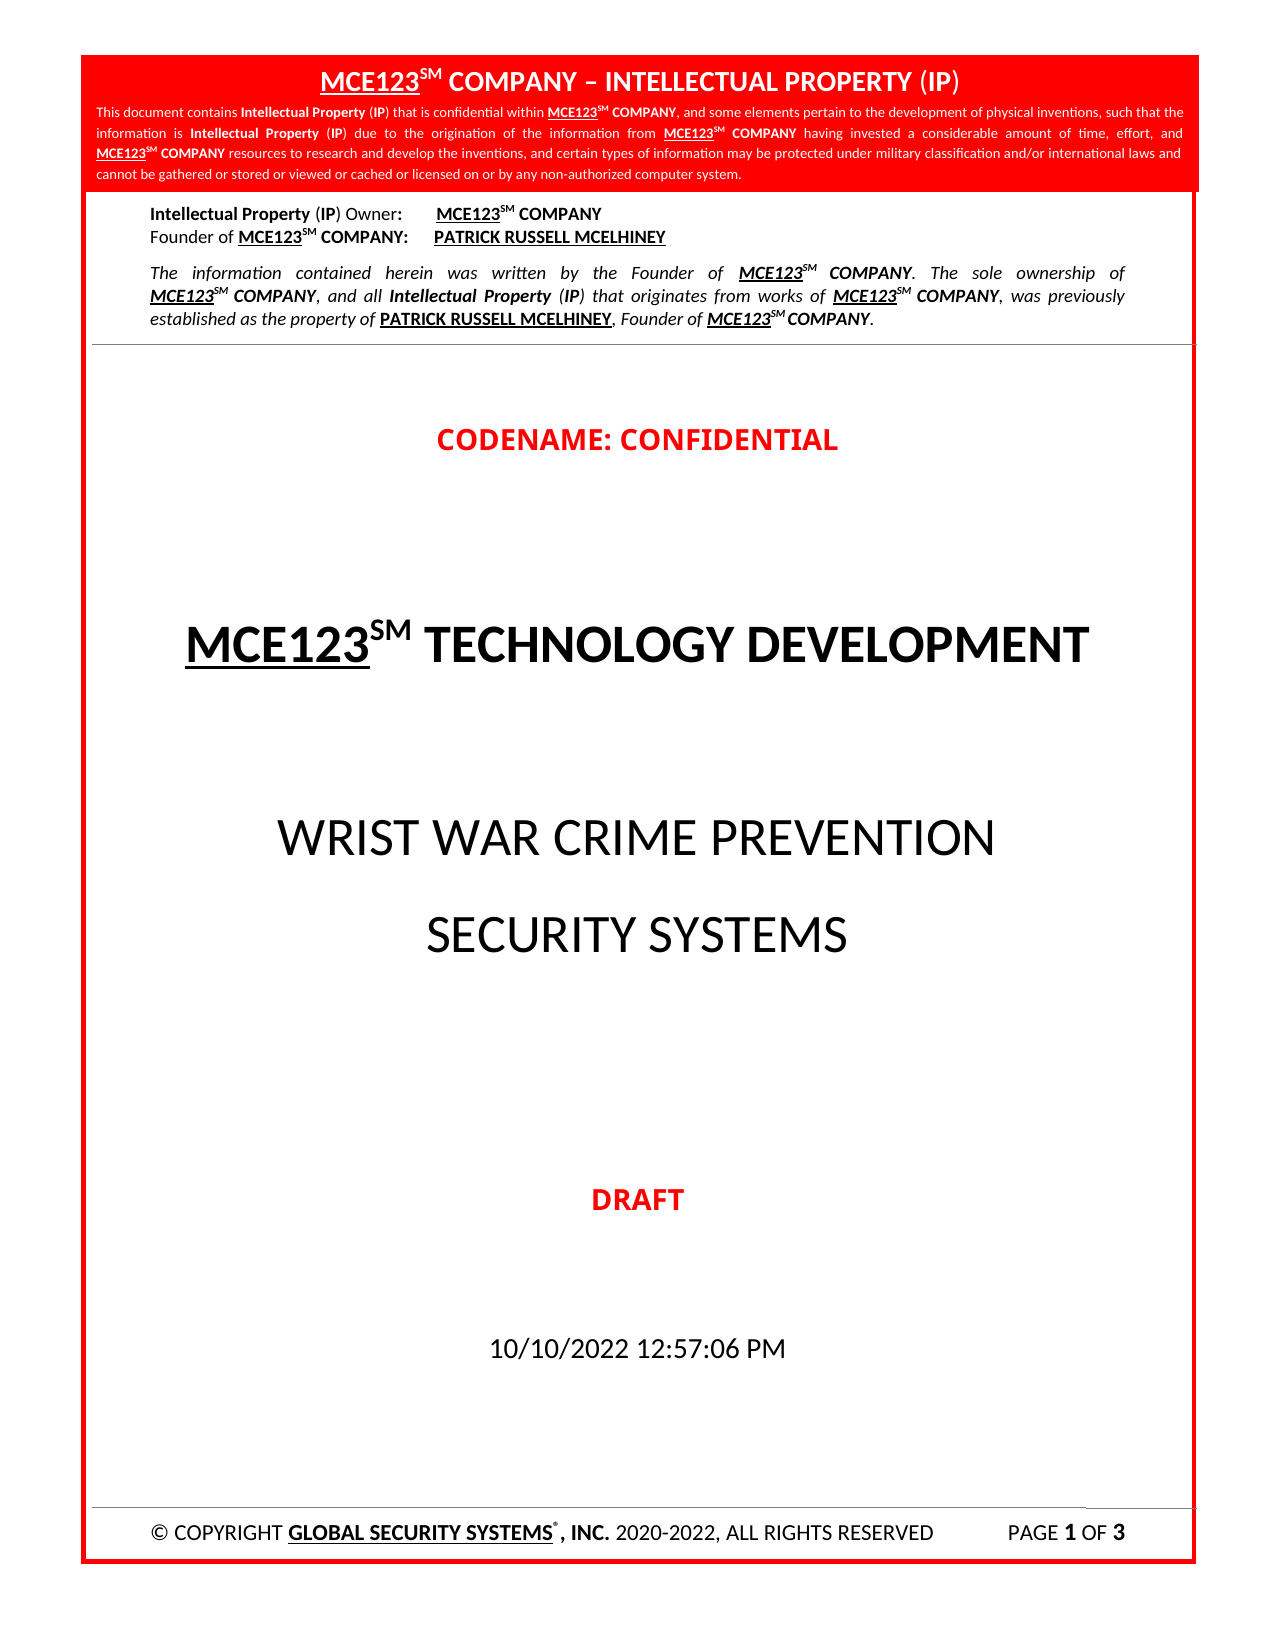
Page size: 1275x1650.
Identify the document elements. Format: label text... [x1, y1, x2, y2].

text CODENAME: CONFIDENTIAL [150, 419, 1125, 459]
text DRAFT [150, 1179, 1125, 1218]
text MCE123SM TECHNOLOGY DEVELOPMENT [150, 609, 1125, 676]
text 10/10/2022 12:57:06 PM [150, 1330, 1125, 1366]
text SECURITY SYSTEMS [150, 900, 1125, 966]
text WRIST WAR CRIME PREVENTION [150, 803, 1125, 869]
